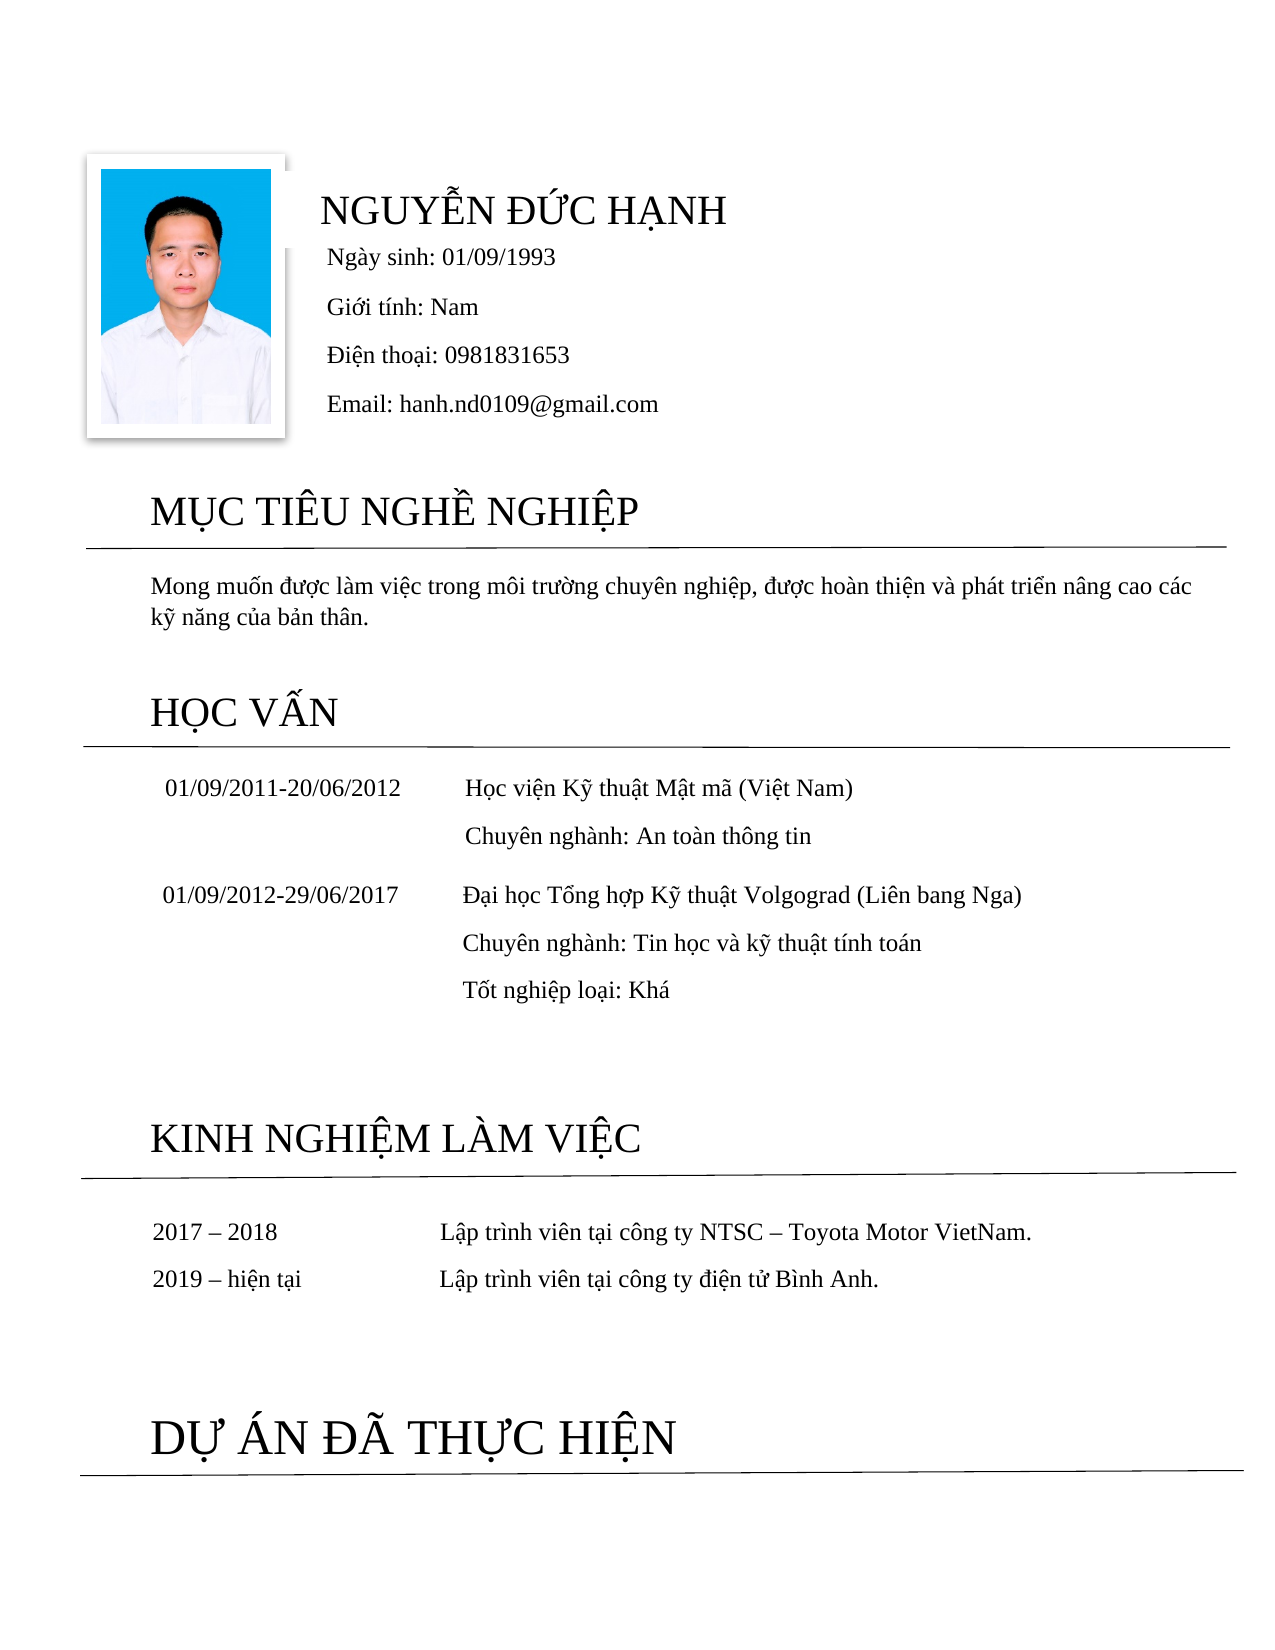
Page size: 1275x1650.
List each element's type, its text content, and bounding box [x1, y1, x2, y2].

subtitle KINH NGHIỆM LÀM VIỆC [150, 1114, 1125, 1162]
picture [101, 197, 271, 424]
subtitle DỰ ÁN ĐÃ THỰC HIỆN [150, 1408, 1125, 1466]
subtitle MỤC TIÊU NGHỀ NGHIỆP [150, 486, 1125, 534]
subtitle HỌC VẤN [150, 687, 1125, 735]
